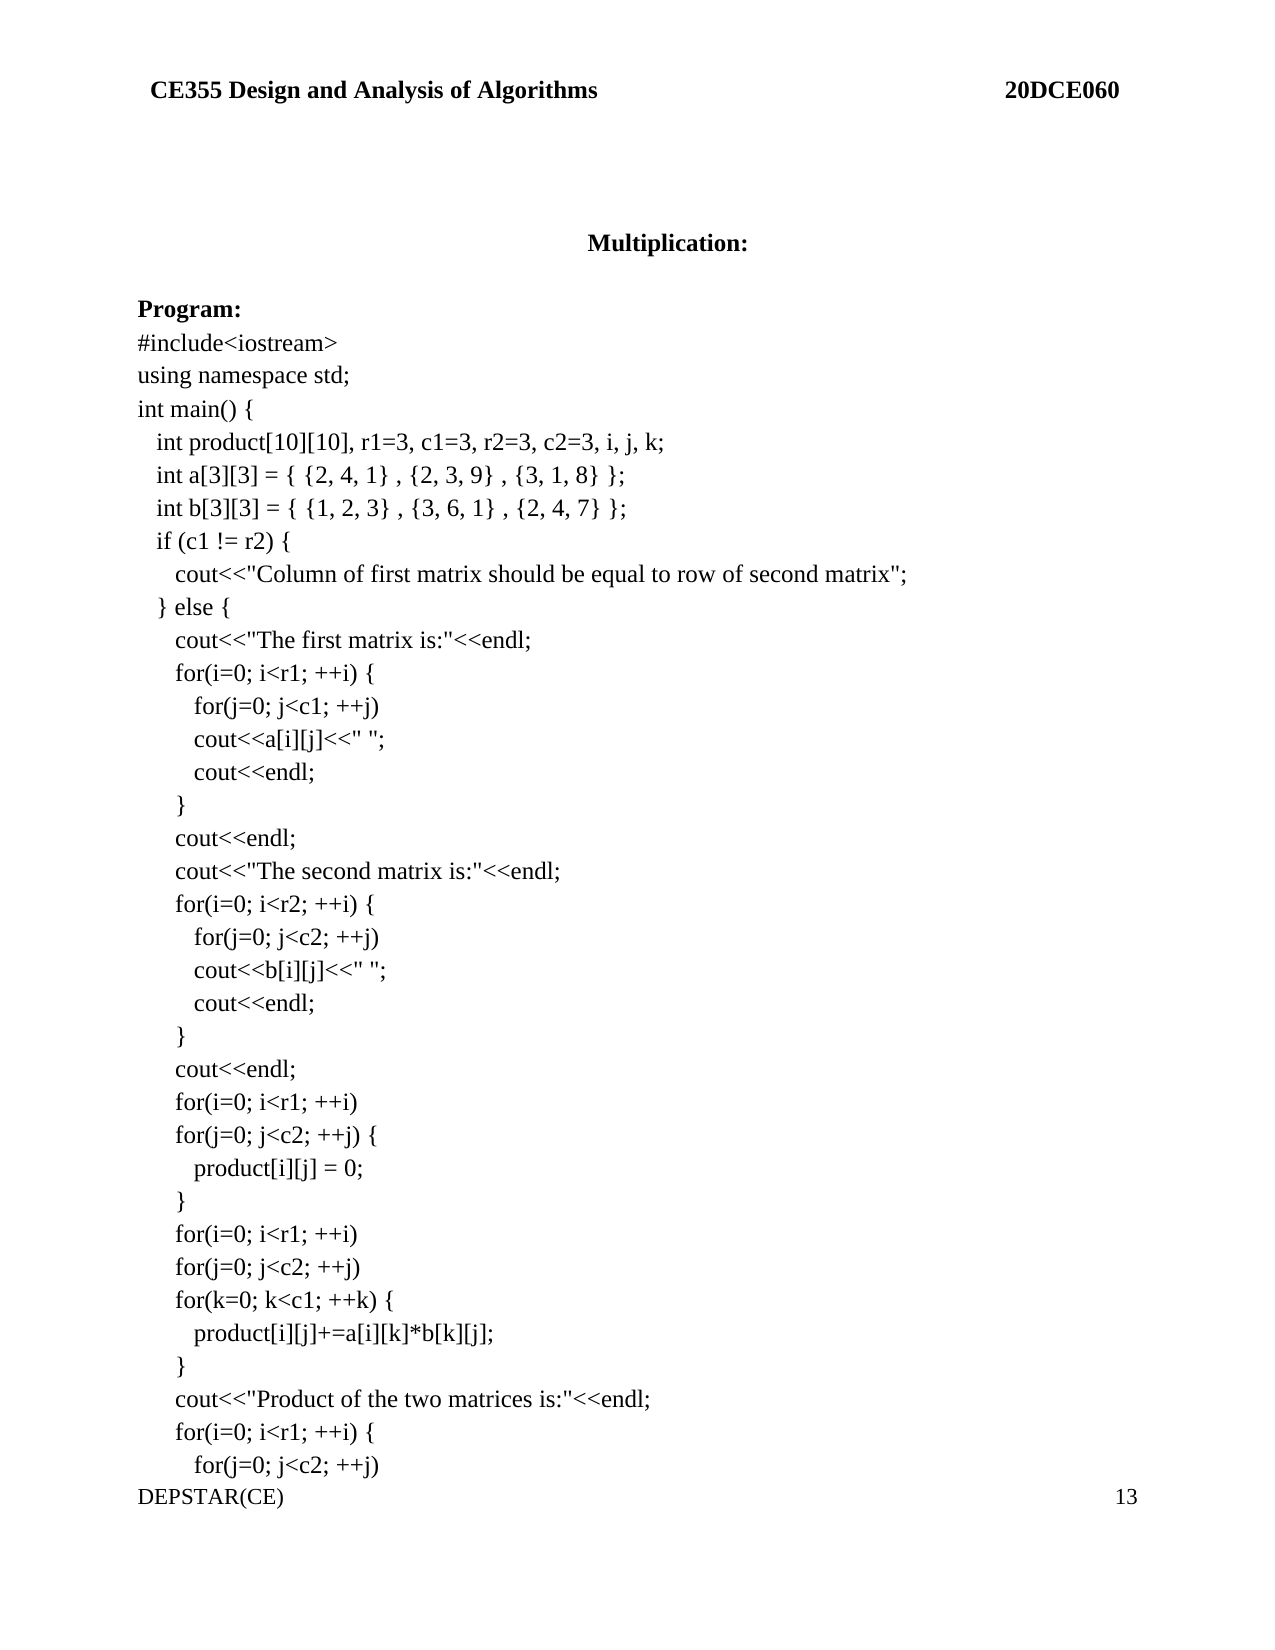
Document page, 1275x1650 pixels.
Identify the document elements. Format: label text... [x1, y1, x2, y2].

text for(i=0; i<r1; ++i) [137, 1219, 1137, 1248]
text for(k=0; k<c1; ++k) { [137, 1285, 1137, 1314]
text product[i][j]+=a[i][k]*b[k][j]; [137, 1318, 1137, 1347]
text for(i=0; i<r1; ++i) { [137, 1417, 1137, 1446]
text cout<<a[i][j]<<" "; [137, 724, 1137, 753]
text for(j=0; j<c1; ++j) [137, 691, 1137, 719]
text for(i=0; i<r1; ++i) [137, 1087, 1137, 1116]
text cout<<endl; [137, 823, 1137, 852]
text } [137, 790, 1137, 819]
text for(i=0; i<r1; ++i) { [137, 658, 1137, 687]
text if (c1 != r2) { [137, 526, 1137, 554]
text Program: [137, 294, 1137, 323]
text cout<<endl; [137, 757, 1137, 786]
text cout<<endl; [137, 1054, 1137, 1083]
text } [137, 1186, 1137, 1215]
text product[i][j] = 0; [137, 1153, 1137, 1182]
text } else { [137, 592, 1137, 621]
text cout<<"Product of the two matrices is:"<<endl; [137, 1384, 1137, 1413]
text for(j=0; j<c2; ++j) { [137, 1120, 1137, 1149]
text } [137, 1021, 1137, 1050]
text for(j=0; j<c2; ++j) [137, 1252, 1137, 1281]
text cout<<"Column of first matrix should be equal to row of second matrix"; [137, 559, 1137, 587]
text int b[3][3] = { {1, 2, 3} , {3, 6, 1} , {2, 4, 7} }; [137, 493, 1137, 521]
text Multiplication: [512, 228, 1137, 257]
text using namespace std; [137, 361, 1137, 389]
text } [137, 1351, 1137, 1380]
text int product[10][10], r1=3, c1=3, r2=3, c2=3, i, j, k; [137, 427, 1137, 455]
text for(j=0; j<c2; ++j) [137, 1450, 1137, 1479]
text #include<iostream> [137, 328, 1137, 356]
text int a[3][3] = { {2, 4, 1} , {2, 3, 9} , {3, 1, 8} }; [137, 460, 1137, 488]
text for(j=0; j<c2; ++j) [137, 922, 1137, 951]
text cout<<"The second matrix is:"<<endl; [137, 856, 1137, 885]
text for(i=0; i<r2; ++i) { [137, 889, 1137, 918]
text cout<<endl; [137, 988, 1137, 1017]
text cout<<"The first matrix is:"<<endl; [137, 625, 1137, 653]
text cout<<b[i][j]<<" "; [137, 955, 1137, 984]
text int main() { [137, 394, 1137, 422]
